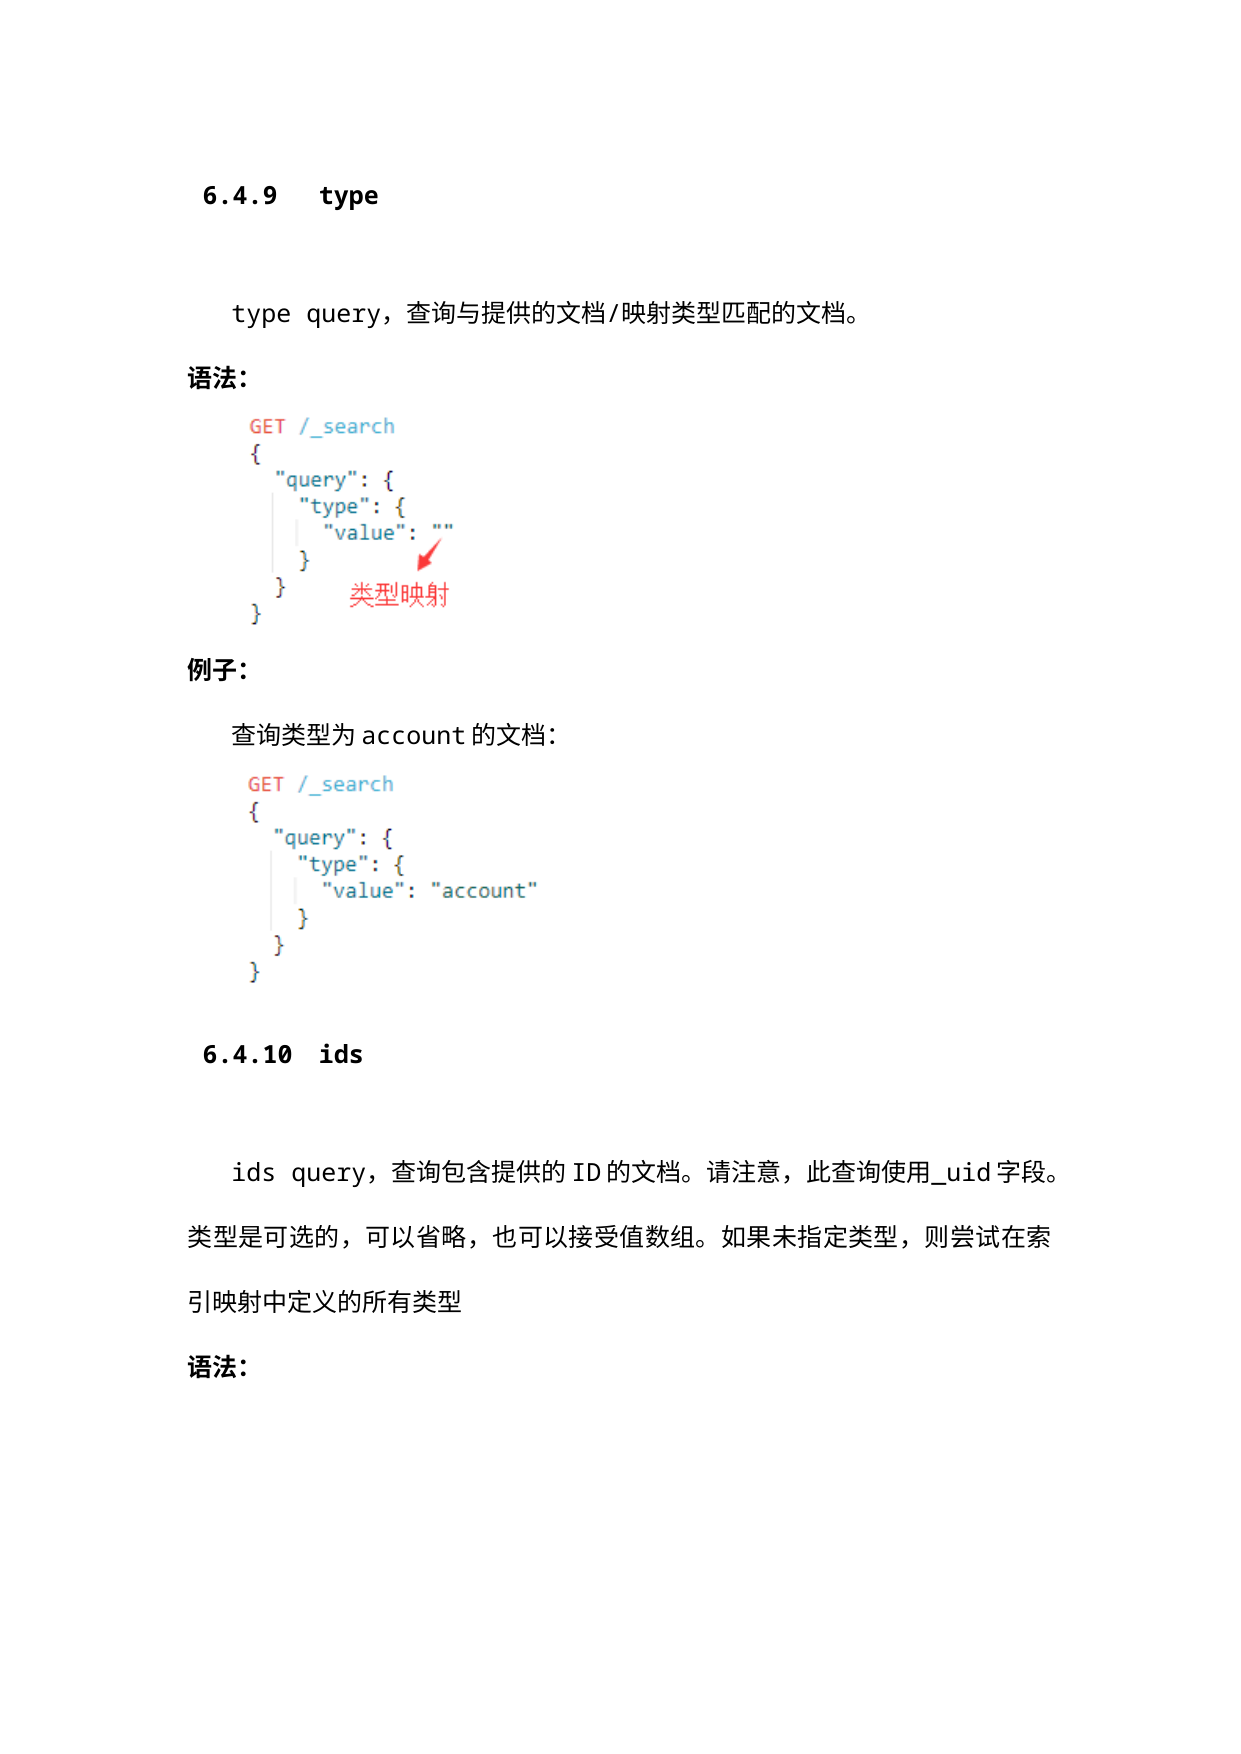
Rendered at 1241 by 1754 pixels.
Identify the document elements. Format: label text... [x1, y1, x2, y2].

text 语法： [187, 344, 1053, 409]
text 例子： [187, 636, 1053, 701]
text 类型是可选的，可以省略，也可以接受值数组。如果未指定类型，则尝试在索引映射中定义的所有类型 [187, 1203, 1053, 1333]
text 语法： [187, 1333, 1053, 1398]
picture [247, 771, 554, 989]
text type query，查询与提供的文档/映射类型匹配的文档。 [187, 279, 1053, 344]
subtitle ids [202, 1021, 1053, 1086]
text 查询类型为account的文档： [187, 701, 1053, 766]
subtitle type [202, 162, 1053, 227]
picture [247, 411, 587, 634]
text ids query，查询包含提供的ID的文档。请注意，此查询使用_uid字段。 [187, 1138, 1053, 1203]
